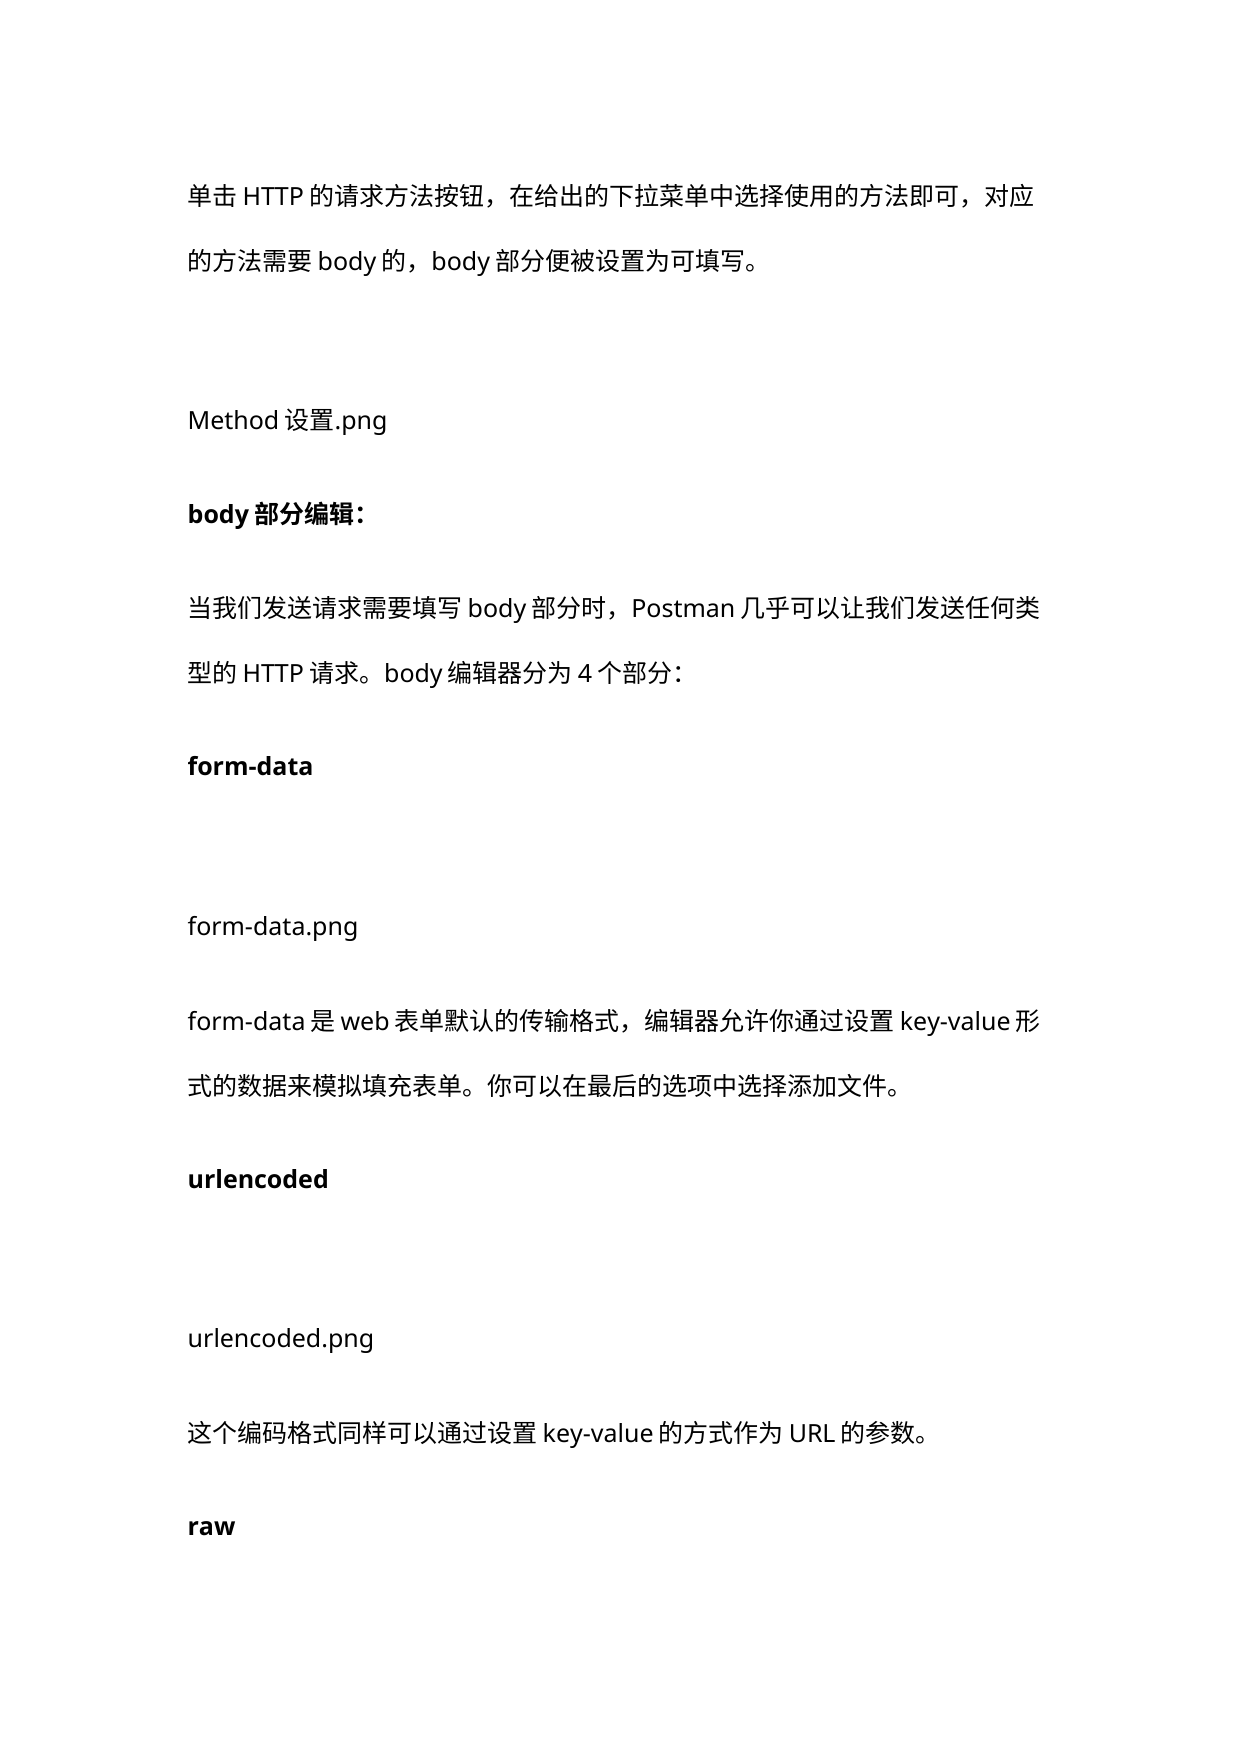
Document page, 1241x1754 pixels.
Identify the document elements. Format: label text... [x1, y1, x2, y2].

text 这个编码格式同样可以通过设置key-value的方式作为URL的参数。 [187, 1399, 1053, 1464]
text raw [187, 1494, 1053, 1559]
text form-data [187, 734, 1053, 799]
text 单击HTTP的请求方法按钮，在给出的下拉菜单中选择使用的方法即可，对应的方法需要body的，body部分便被设置为可填写。 [187, 162, 1053, 292]
text 当我们发送请求需要填写body部分时，Postman几乎可以让我们发送任何类型的HTTP请求。body编辑器分为4个部分： [187, 574, 1053, 704]
text Method设置.png [187, 386, 1053, 451]
text form-data是web表单默认的传输格式，编辑器允许你通过设置key-value形式的数据来模拟填充表单。你可以在最后的选项中选择添加文件。 [187, 987, 1053, 1117]
text form-data.png [187, 893, 1053, 958]
text urlencoded.png [187, 1305, 1053, 1370]
text body部分编辑： [187, 480, 1053, 545]
text urlencoded [187, 1146, 1053, 1211]
